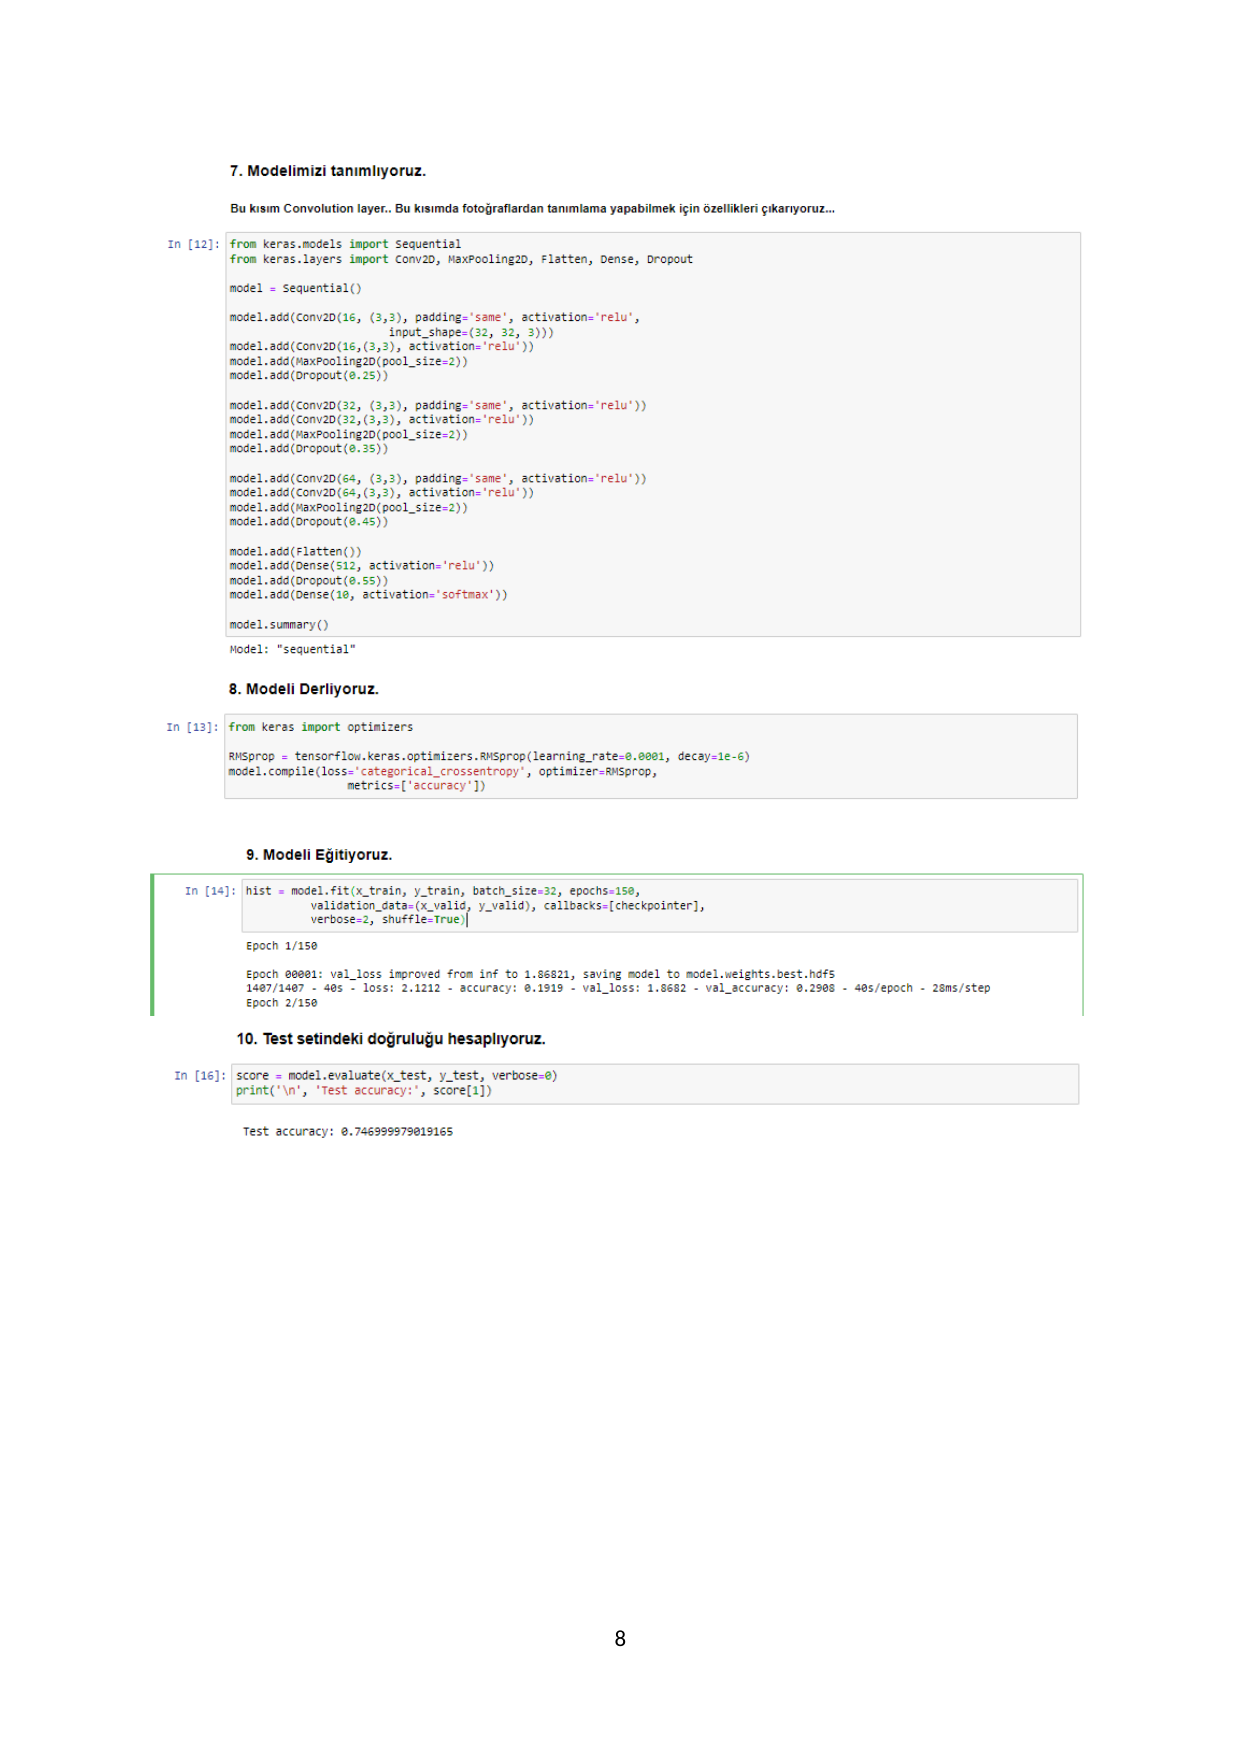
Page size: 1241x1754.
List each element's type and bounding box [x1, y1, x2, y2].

picture [147, 147, 1092, 664]
picture [147, 665, 1092, 824]
picture [147, 1018, 1092, 1147]
picture [147, 825, 1092, 1016]
